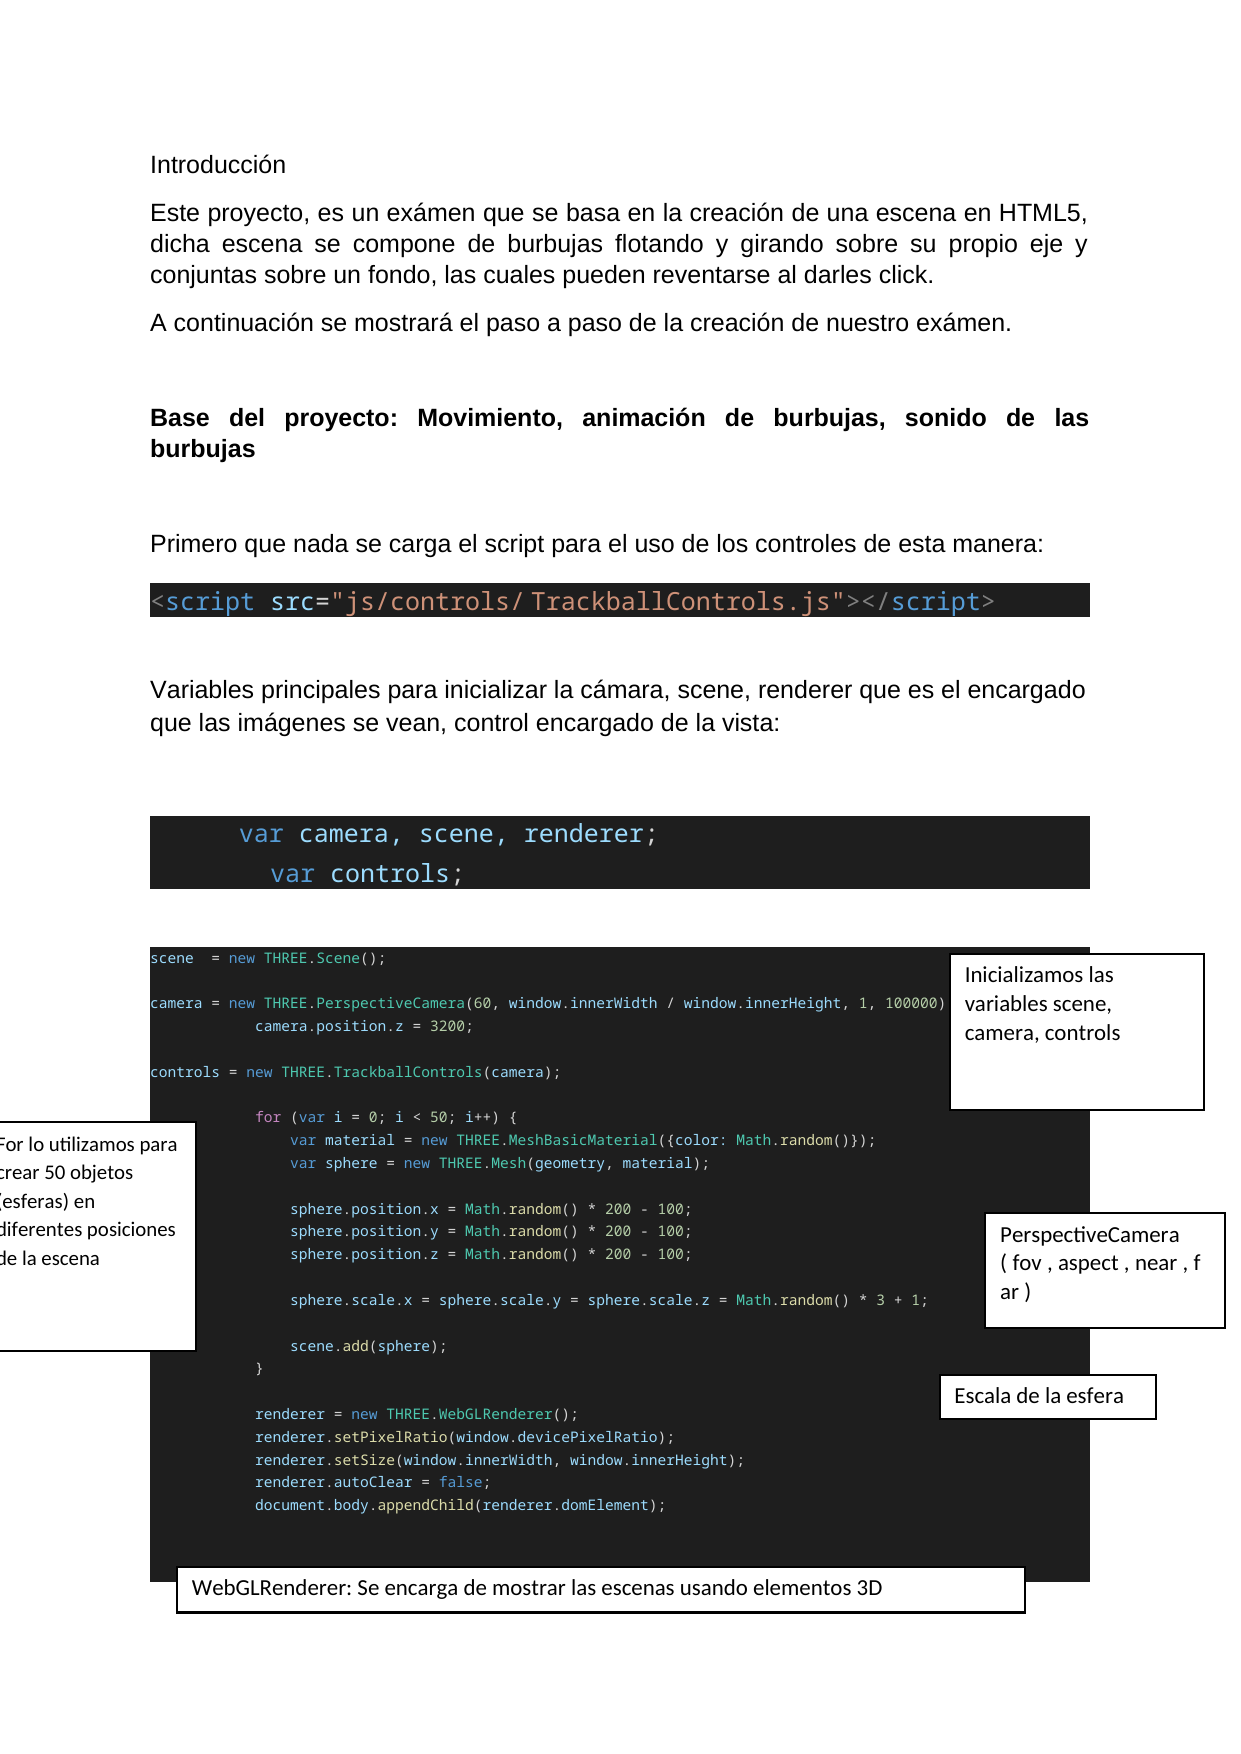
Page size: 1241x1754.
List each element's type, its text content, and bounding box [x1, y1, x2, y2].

text sphere.position.y = Math.random() * 200 - 100; [197, 1221, 984, 1241]
text sphere.scale.x = sphere.scale.y = sphere.scale.z = Math.random() * 3 + 1; [197, 1290, 984, 1309]
text A continuación se mostrará el paso a paso de la creación de nuestro exámen. [150, 307, 1090, 336]
text scene = new THREE.Scene(); [150, 947, 1090, 967]
text renderer.setPixelRatio(window.devicePixelRatio); [150, 1427, 1090, 1446]
text var controls; [150, 855, 1090, 889]
text camera = new THREE.PerspectiveCamera(60, window.innerWidth / window.innerHeight, 1, 100000); [150, 993, 949, 1013]
text for (var i = 0; i < 50; i++) { [150, 1107, 1090, 1127]
text Base del proyecto: Movimiento, animación de burbujas, sonido de las burbujas [150, 403, 1090, 463]
text Este proyecto, es un exámen que se basa en la creación de una escena en HTML5, dicha escena se compone de burbujas flotando y girando sobre su propio eje y conjuntas sobre un fondo, las cuales pueden reventarse al darles click. [150, 198, 1090, 288]
text Introducción [150, 150, 1090, 179]
text } [150, 1358, 1090, 1378]
text var material = new THREE.MeshBasicMaterial({color: Math.random()}); [197, 1130, 1090, 1150]
text var camera, scene, renderer; [150, 816, 1090, 850]
text Primero que nada se carga el script para el uso de los controles de esta manera: [150, 529, 1090, 558]
text camera.position.z = 3200; [150, 1016, 949, 1036]
text document.body.appendChild(renderer.domElement); [150, 1495, 1090, 1515]
text renderer.setSize(window.innerWidth, window.innerHeight); [150, 1449, 1090, 1469]
text renderer = new THREE.WebGLRenderer(); [150, 1404, 1090, 1424]
text renderer.autoClear = false; [150, 1472, 1090, 1492]
text sphere.position.z = Math.random() * 200 - 100; [197, 1244, 984, 1264]
text scene.add(sphere); [150, 1335, 1090, 1355]
text <script src="js/controls/ TrackballControls.js"></script> [150, 583, 1090, 617]
text var sphere = new THREE.Mesh(geometry, material); [197, 1153, 1090, 1173]
text sphere.position.x = Math.random() * 200 - 100; [197, 1198, 1090, 1218]
text controls = new THREE.TrackballControls(camera); [150, 1062, 949, 1081]
text Variables principales para inicializar la cámara, scene, renderer que es el encargado que las imágenes se vean, control encargado de la vista: [150, 675, 1090, 737]
